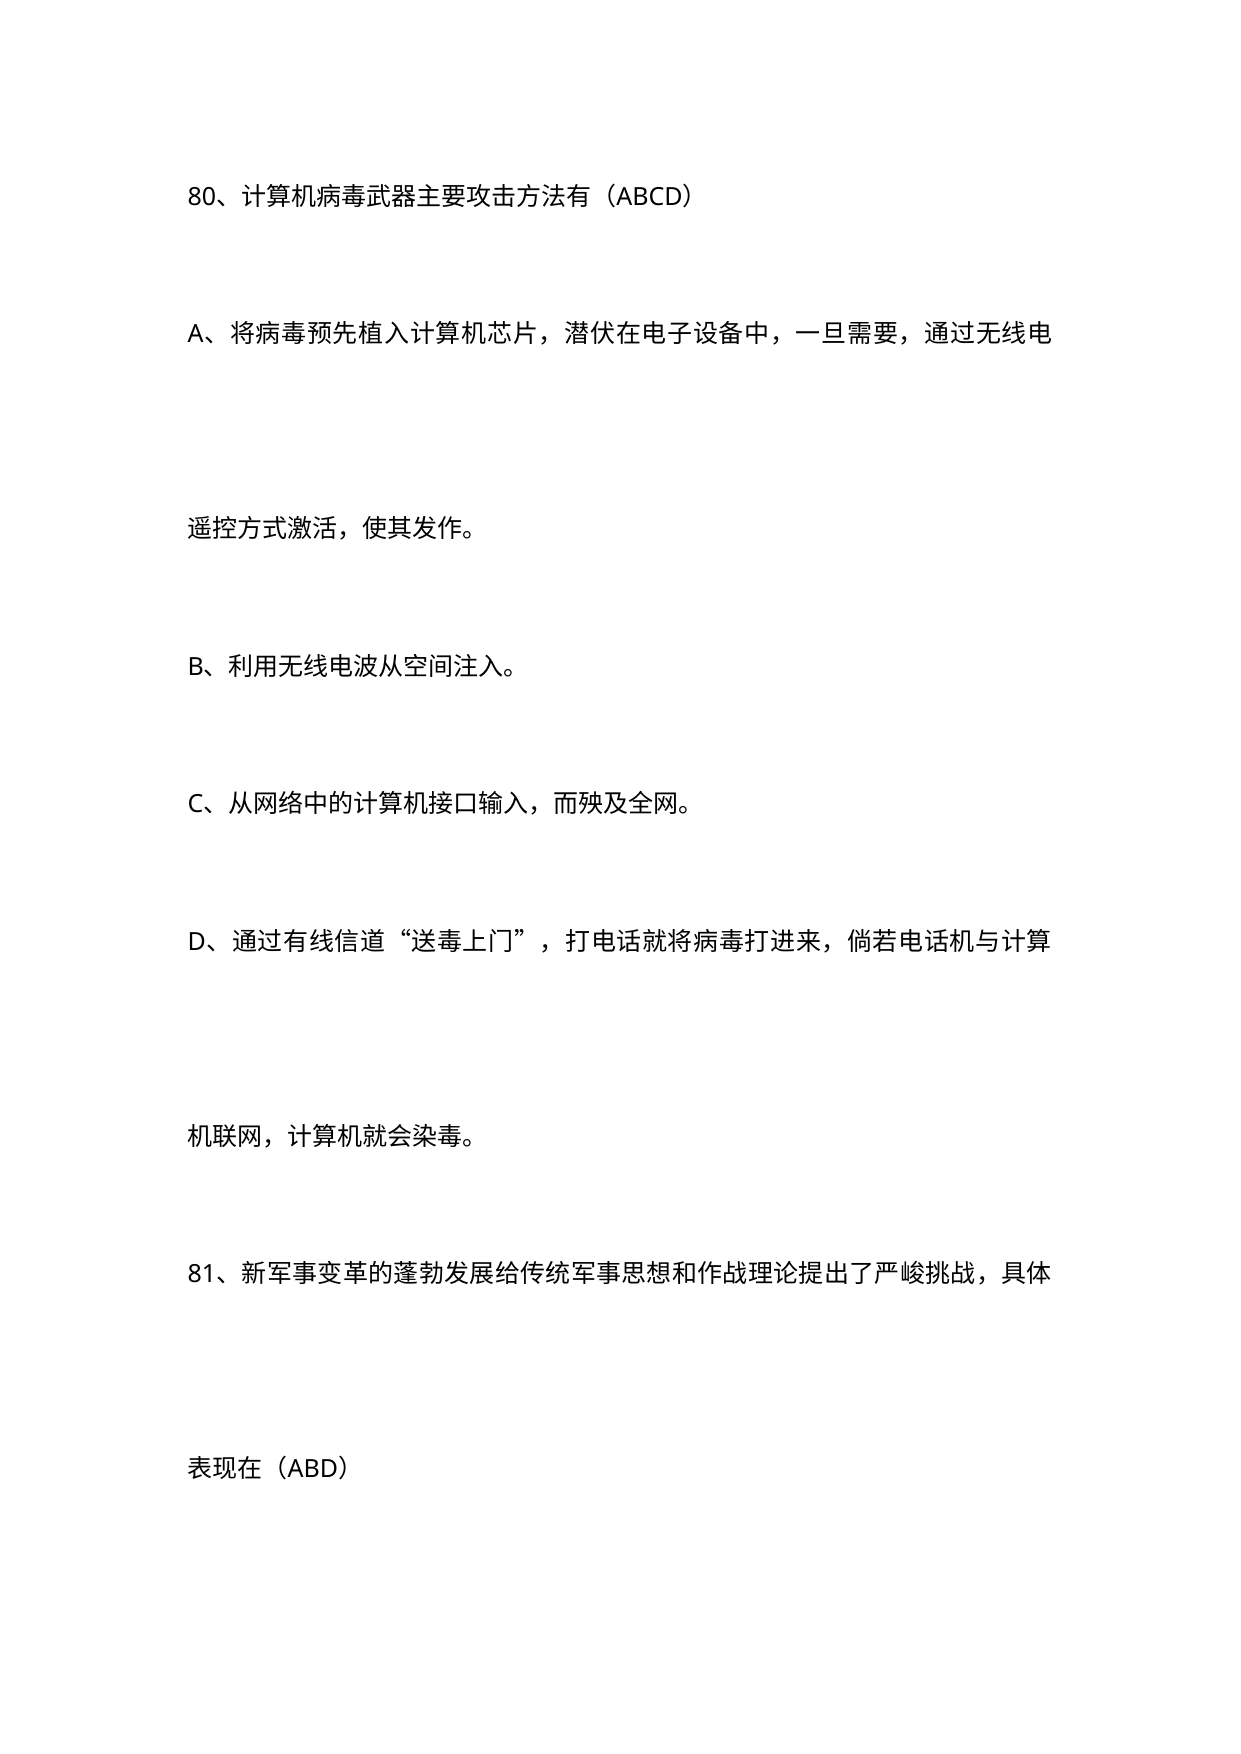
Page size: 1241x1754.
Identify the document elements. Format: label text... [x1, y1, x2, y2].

text B、利用无线电波从空间注入。 [187, 632, 1053, 697]
text A、将病毒预先植入计算机芯片，潜伏在电子设备中，一旦需要，通过无线电遥控方式激活，使其发作。 [187, 299, 1053, 559]
text D、通过有线信道“送毒上门”，打电话就将病毒打进来，倘若电话机与计算机联网，计算机就会染毒。 [187, 907, 1053, 1167]
text 80、计算机病毒武器主要攻击方法有（ABCD） [187, 162, 1053, 227]
text 81、新军事变革的蓬勃发展给传统军事思想和作战理论提出了严峻挑战，具体表现在（ABD） [187, 1239, 1053, 1499]
text C、从网络中的计算机接口输入，而殃及全网。 [187, 769, 1053, 834]
